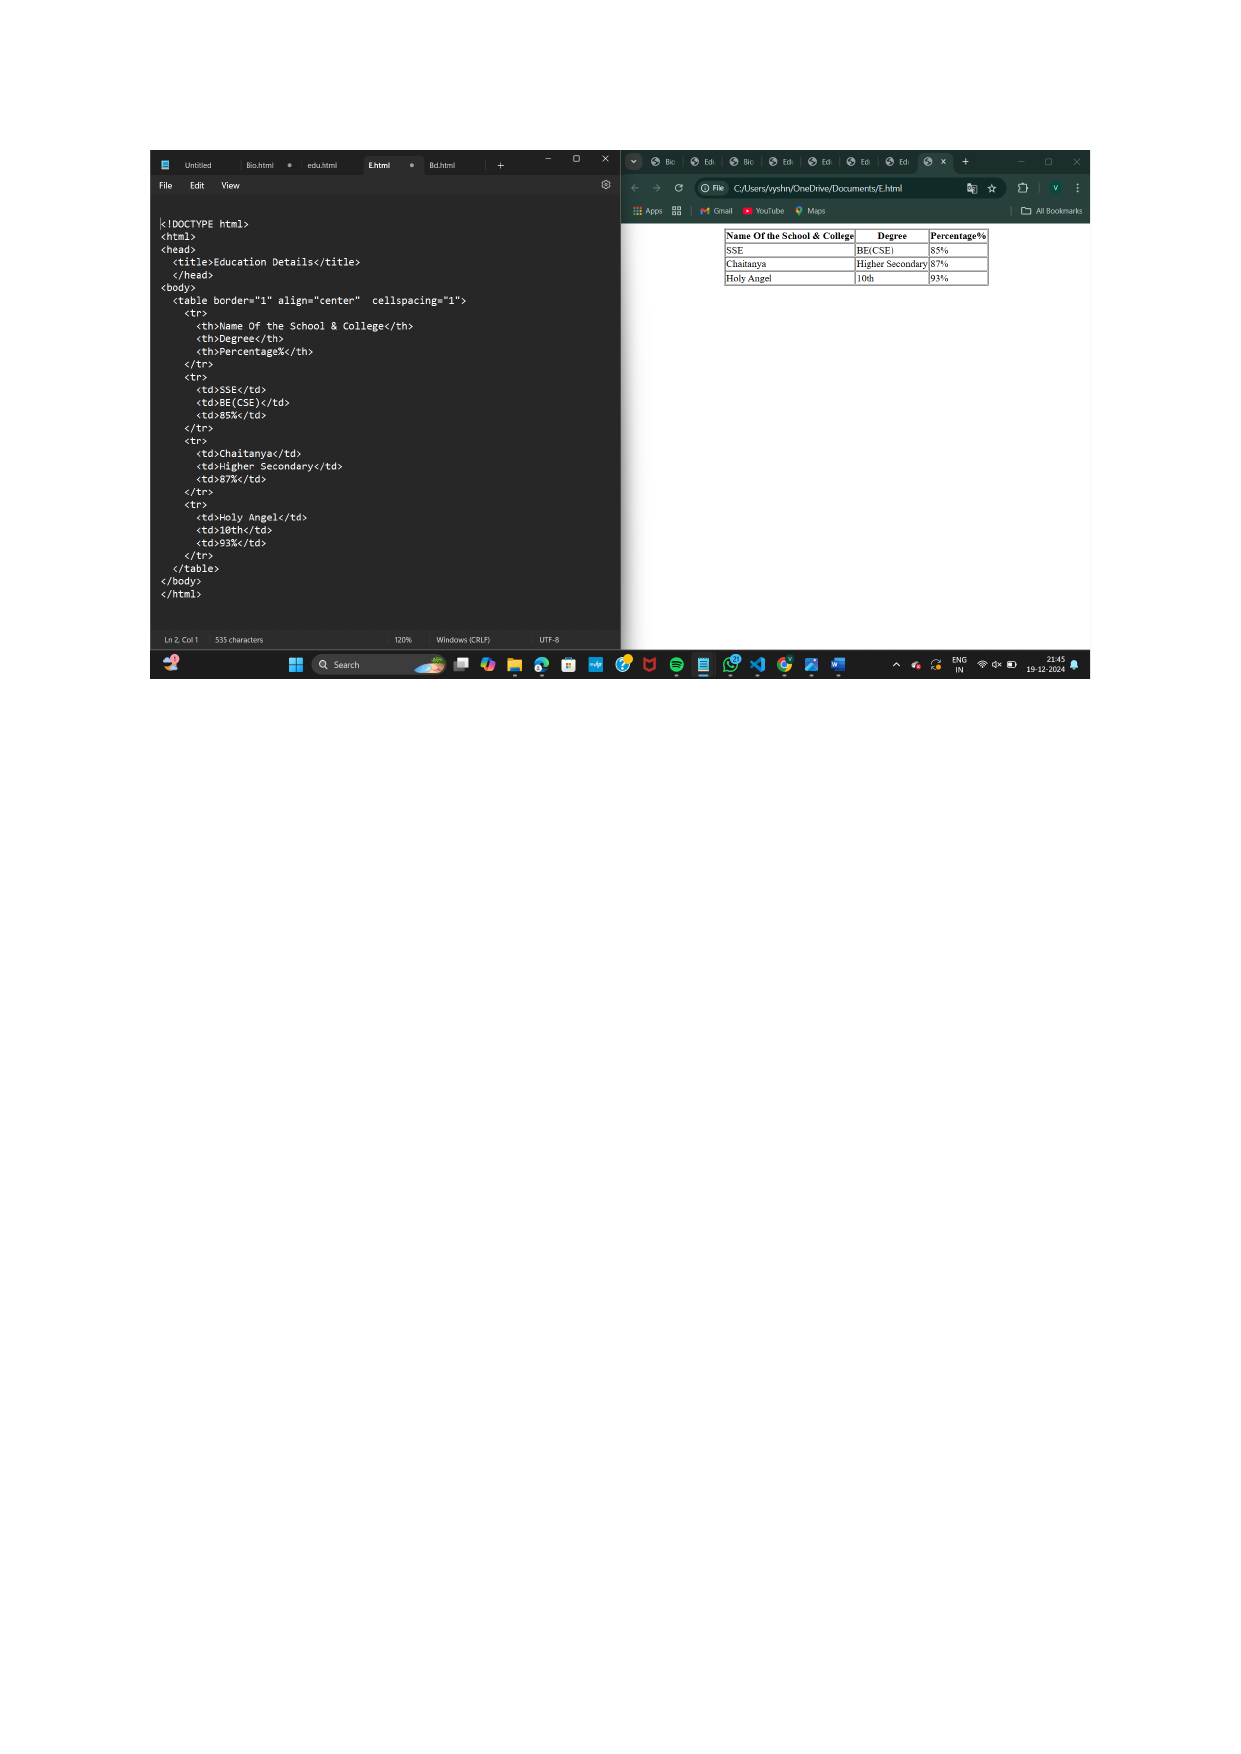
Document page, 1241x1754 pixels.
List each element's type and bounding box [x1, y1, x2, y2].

picture [150, 150, 1091, 679]
